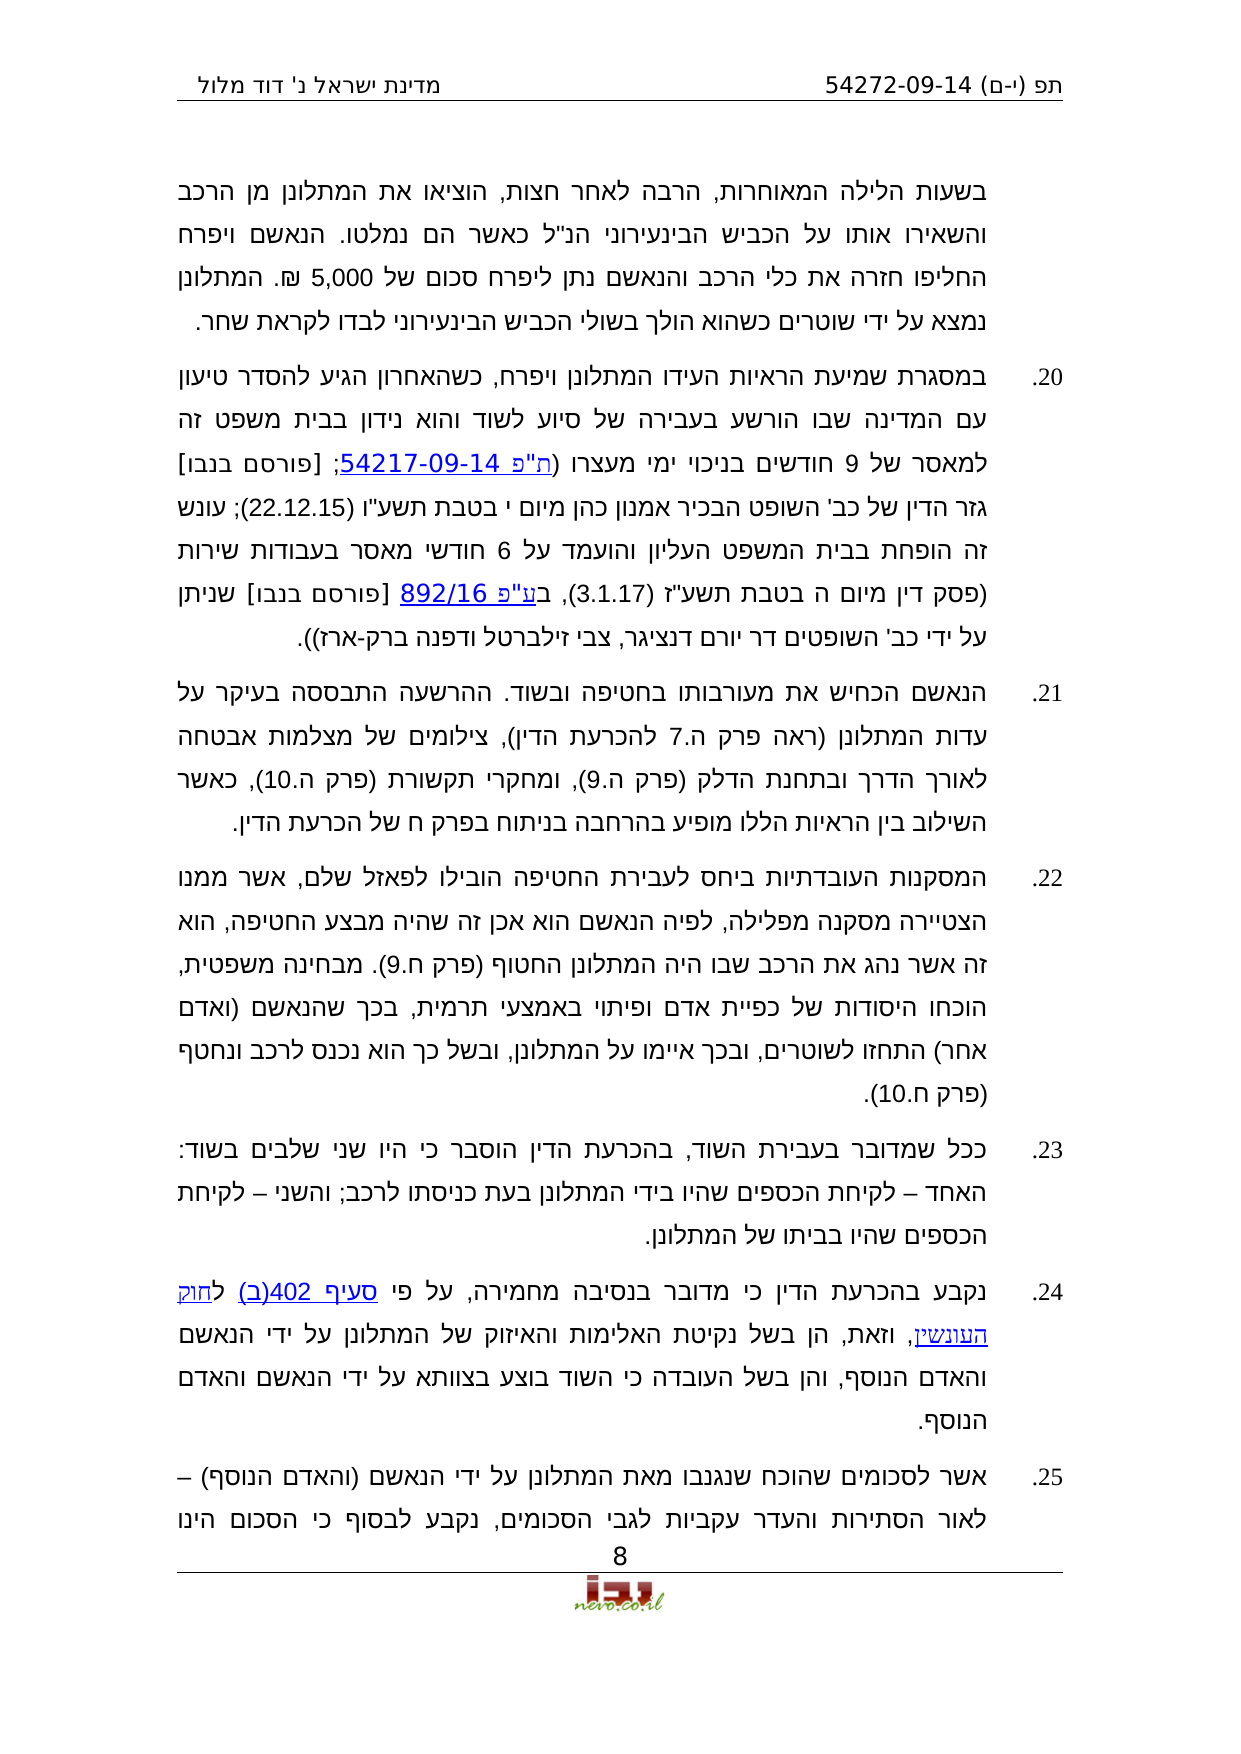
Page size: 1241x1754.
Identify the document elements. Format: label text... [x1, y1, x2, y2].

list הנאשם הכחיש את מעורבותו בחטיפה ובשוד. ההרשעה התבססה בעיקר על עדות המתלונן (ראה פרק ה.7 להכרעת הדין), צילומים של מצלמות אבטחה לאורך הדרך ובתחנת הדלק (פרק ה.9), ומחקרי תקשורת (פרק ה.10), כאשר השילוב בין הראיות הללו מופיע בהרחבה בניתוח בפרק ח של הכרעת הדין. [177, 678, 1063, 837]
picture [574, 1575, 666, 1612]
list במסגרת שמיעת הראיות העידו המתלונן ויפרח, כשהאחרון הגיע להסדר טיעון עם המדינה שבו הורשע בעבירה של סיוע לשוד והוא נידון בבית משפט זה למאסר של 9 חודשים בניכוי ימי מעצרו (ת"פ 54217-09-14; [פורסם בנבו] גזר הדין של כב' השופט הבכיר אמנון כהן מיום י בטבת תשע"ו (22.12.15); עונש זה הופחת בבית המשפט העליון והועמד על 6 חודשי מאסר בעבודות שירות (פסק דין מיום ה בטבת תשע"ז (3.1.17), בע"פ 892/16 [פורסם בנבו] שניתן על ידי כב' השופטים דר יורם דנציגר, צבי זילברטל ודפנה ברק-ארז)). [177, 362, 1063, 651]
list המסקנות העובדתיות ביחס לעבירת החטיפה הובילו לפאזל שלם, אשר ממנו הצטיירה מסקנה מפלילה, לפיה הנאשם הוא אכן זה שהיה מבצע החטיפה, הוא זה אשר נהג את הרכב שבו היה המתלונן החטוף (פרק ח.9). מבחינה משפטית, הוכחו היסודות של כפיית אדם ופיתוי באמצעי תרמית, בכך שהנאשם (ואדם אחר) התחזו לשוטרים, ובכך איימו על המתלונן, ובשל כך הוא נכנס לרכב ונחטף (פרק ח.10). [177, 863, 1063, 1108]
list ככל שמדובר בעבירת השוד, בהכרעת הדין הוסבר כי היו שני שלבים בשוד: האחד – לקיחת הכספים שהיו בידי המתלונן בעת כניסתו לרכב; והשני – לקיחת הכספים שהיו בביתו של המתלונן. [177, 1135, 1063, 1250]
list נקבע בהכרעת הדין כי מדובר בנסיבה מחמירה, על פי סעיף 402(ב) לחוק העונשין, וזאת, הן בשל נקיטת האלימות והאיזוק של המתלונן על ידי הנאשם והאדם הנוסף, והן בשל העובדה כי השוד בוצע בצוותא על ידי הנאשם והאדם הנוסף. [177, 1277, 1063, 1435]
